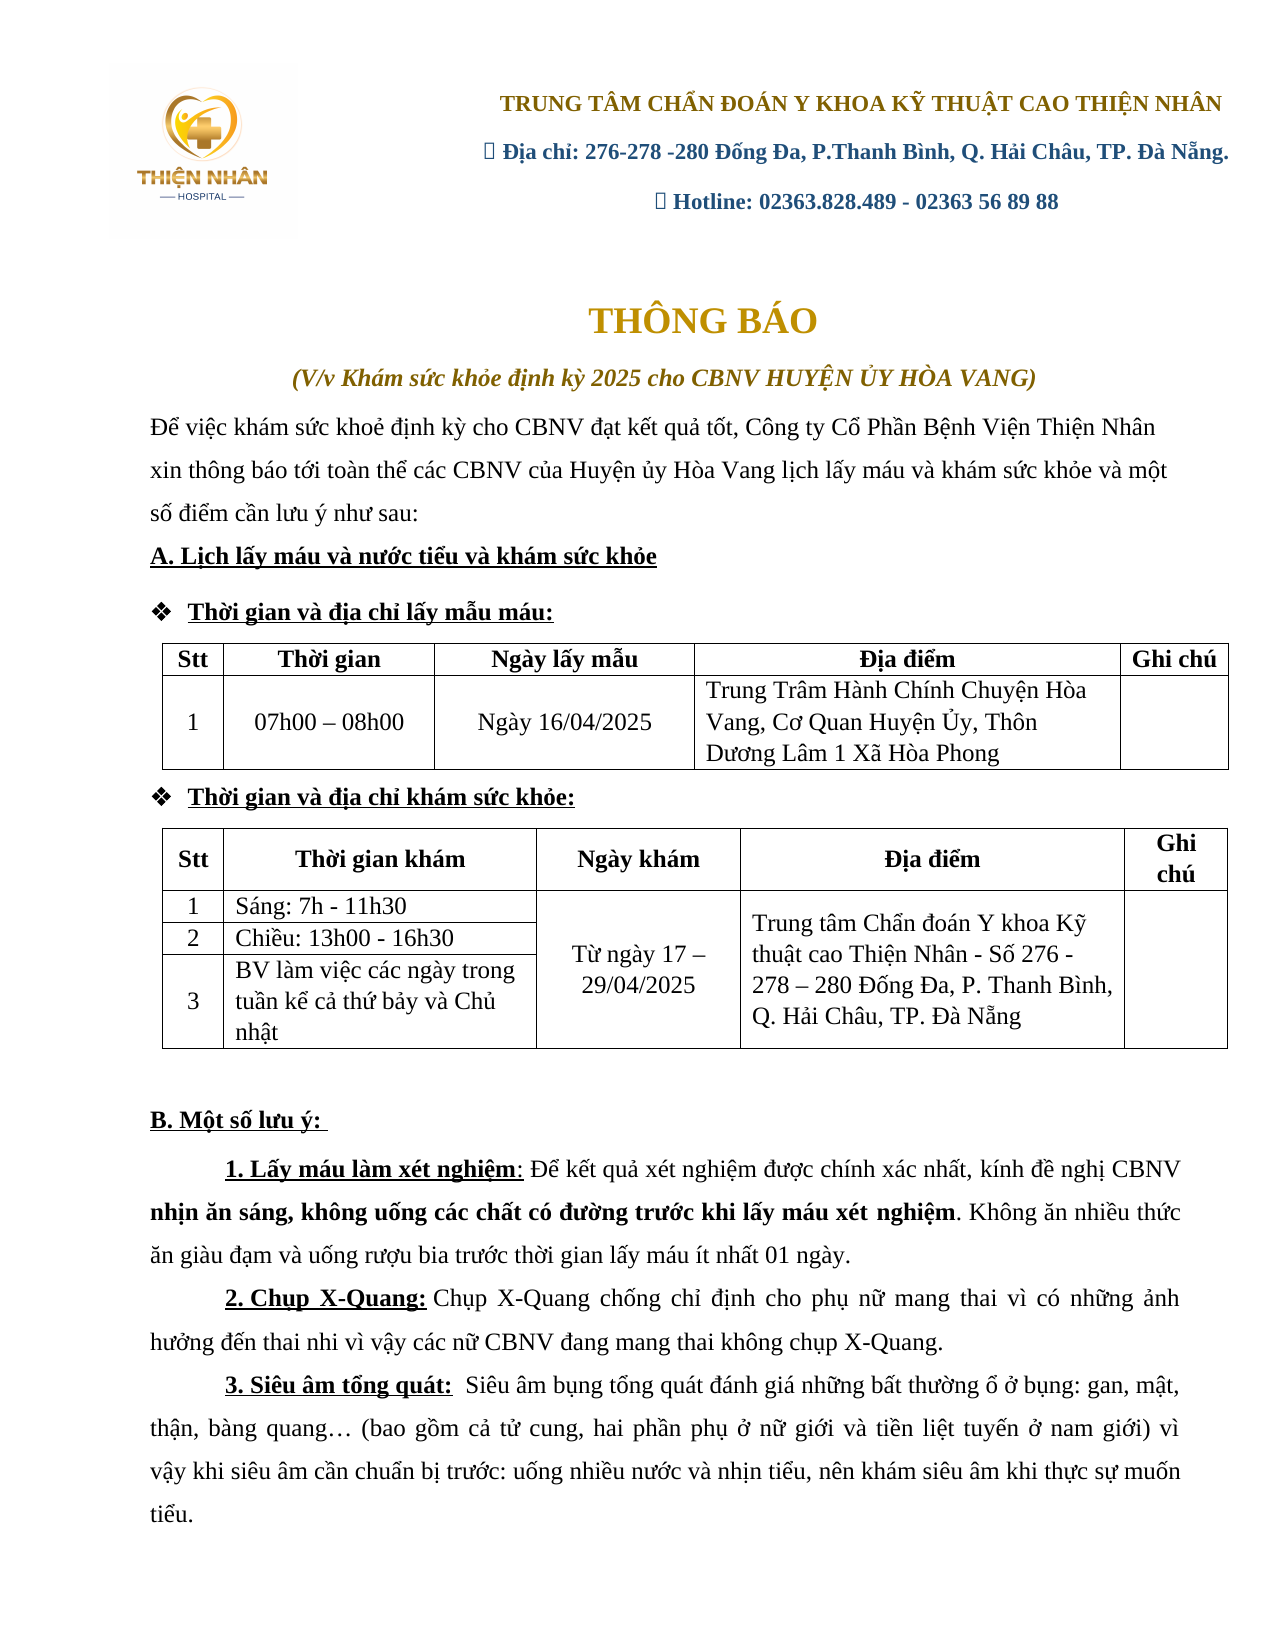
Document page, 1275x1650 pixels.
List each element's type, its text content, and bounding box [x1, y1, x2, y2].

table_header Địa điểm [695, 644, 1120, 674]
table_header Stt [163, 644, 223, 674]
text 1. Lấy máu làm xét nghiệm: Để kết quả xét nghiệm được chính xác nhất, kính đề nghị CBNV nhịn ăn sáng, không uống các chất có đường trước khi lấy máu xét nghiệm. Không ăn nhiều thức ăn giàu đạm và uống rượu bia trước thời gian lấy máu ít nhất 01 ngày. [150, 1154, 1181, 1269]
table_cell Ngày 16/04/2025 [435, 676, 694, 768]
table_header Ngày lấy mẫu [435, 644, 694, 674]
text THÔNG BÁO [225, 298, 1181, 341]
table_header Ghi chú [1121, 644, 1228, 674]
list Thời gian và địa chỉ khám sức khỏe: [150, 782, 1181, 811]
table_header Thời gian [224, 644, 434, 674]
table_cell 07h00 – 08h00 [224, 676, 434, 768]
table_cell Từ ngày 17 – 29/04/2025 [537, 891, 740, 1048]
table_cell 1 [163, 676, 223, 768]
text B. Một số lưu ý: [150, 1105, 1181, 1133]
picture [108, 63, 298, 239]
table_cell [1121, 676, 1228, 768]
text Để việc khám sức khoẻ định kỳ cho CBNV đạt kết quả tốt, Công ty Cổ Phần Bệnh Viện Thiện Nhân xin thông báo tới toàn thể các CBNV của Huyện ủy Hòa Vang lịch lấy máu và khám sức khỏe và một số điểm cần lưu ý như sau: A. Lịch lấy máu và nước tiểu và khám sức khỏe [150, 412, 1181, 570]
text (V/v Khám sức khỏe định kỳ 2025 cho CBNV HUYỆN ỦY HÒA VANG) [150, 363, 1181, 391]
table_header Địa điểm [741, 829, 1124, 890]
table_cell Trung tâm Chẩn đoán Y khoa Kỹ thuật cao Thiện Nhân - Số 276 - 278 – 280 Đống Đa, P. Thanh Bình, Q. Hải Châu, TP. Đà Nẵng [741, 891, 1124, 1048]
table_cell 2 [163, 923, 223, 954]
list Thời gian và địa chỉ lấy mẫu máu: [150, 597, 1181, 626]
table_cell Trung Trâm Hành Chính Chuyện Hòa Vang, Cơ Quan Huyện Ủy, Thôn Dương Lâm 1 Xã Hòa Phong [695, 676, 1120, 768]
table_header Thời gian khám [224, 829, 536, 890]
text 2. Chụp X-Quang: Chụp X-Quang chống chỉ định cho phụ nữ mang thai vì có những ảnh hưởng đến thai nhi vì vậy các nữ CBNV đang mang thai không chụp X-Quang. [150, 1283, 1181, 1355]
table_cell BV làm việc các ngày trong tuần kể cả thứ bảy và Chủ nhật [224, 955, 536, 1048]
table_cell Sáng: 7h - 11h30 [224, 891, 536, 922]
table_header Stt [163, 829, 223, 890]
table_cell 3 [163, 955, 223, 1048]
text 3. Siêu âm tổng quát: Siêu âm bụng tổng quát đánh giá những bất thường ổ ở bụng: gan, mật, thận, bàng quang… (bao gồm cả tử cung, hai phần phụ ở nữ giới và tiền liệt tuyến ở nam giới) vì vậy khi siêu âm cần chuẩn bị trước: uống nhiều nước và nhịn tiểu, nên khám siêu âm khi thực sự muốn tiểu. [150, 1370, 1181, 1528]
table_cell Chiều: 13h00 - 16h30 [224, 923, 536, 954]
table_header Ghi chú [1125, 829, 1227, 890]
table_cell 1 [163, 891, 223, 922]
table_cell [1125, 891, 1227, 1048]
table_header Ngày khám [537, 829, 740, 890]
